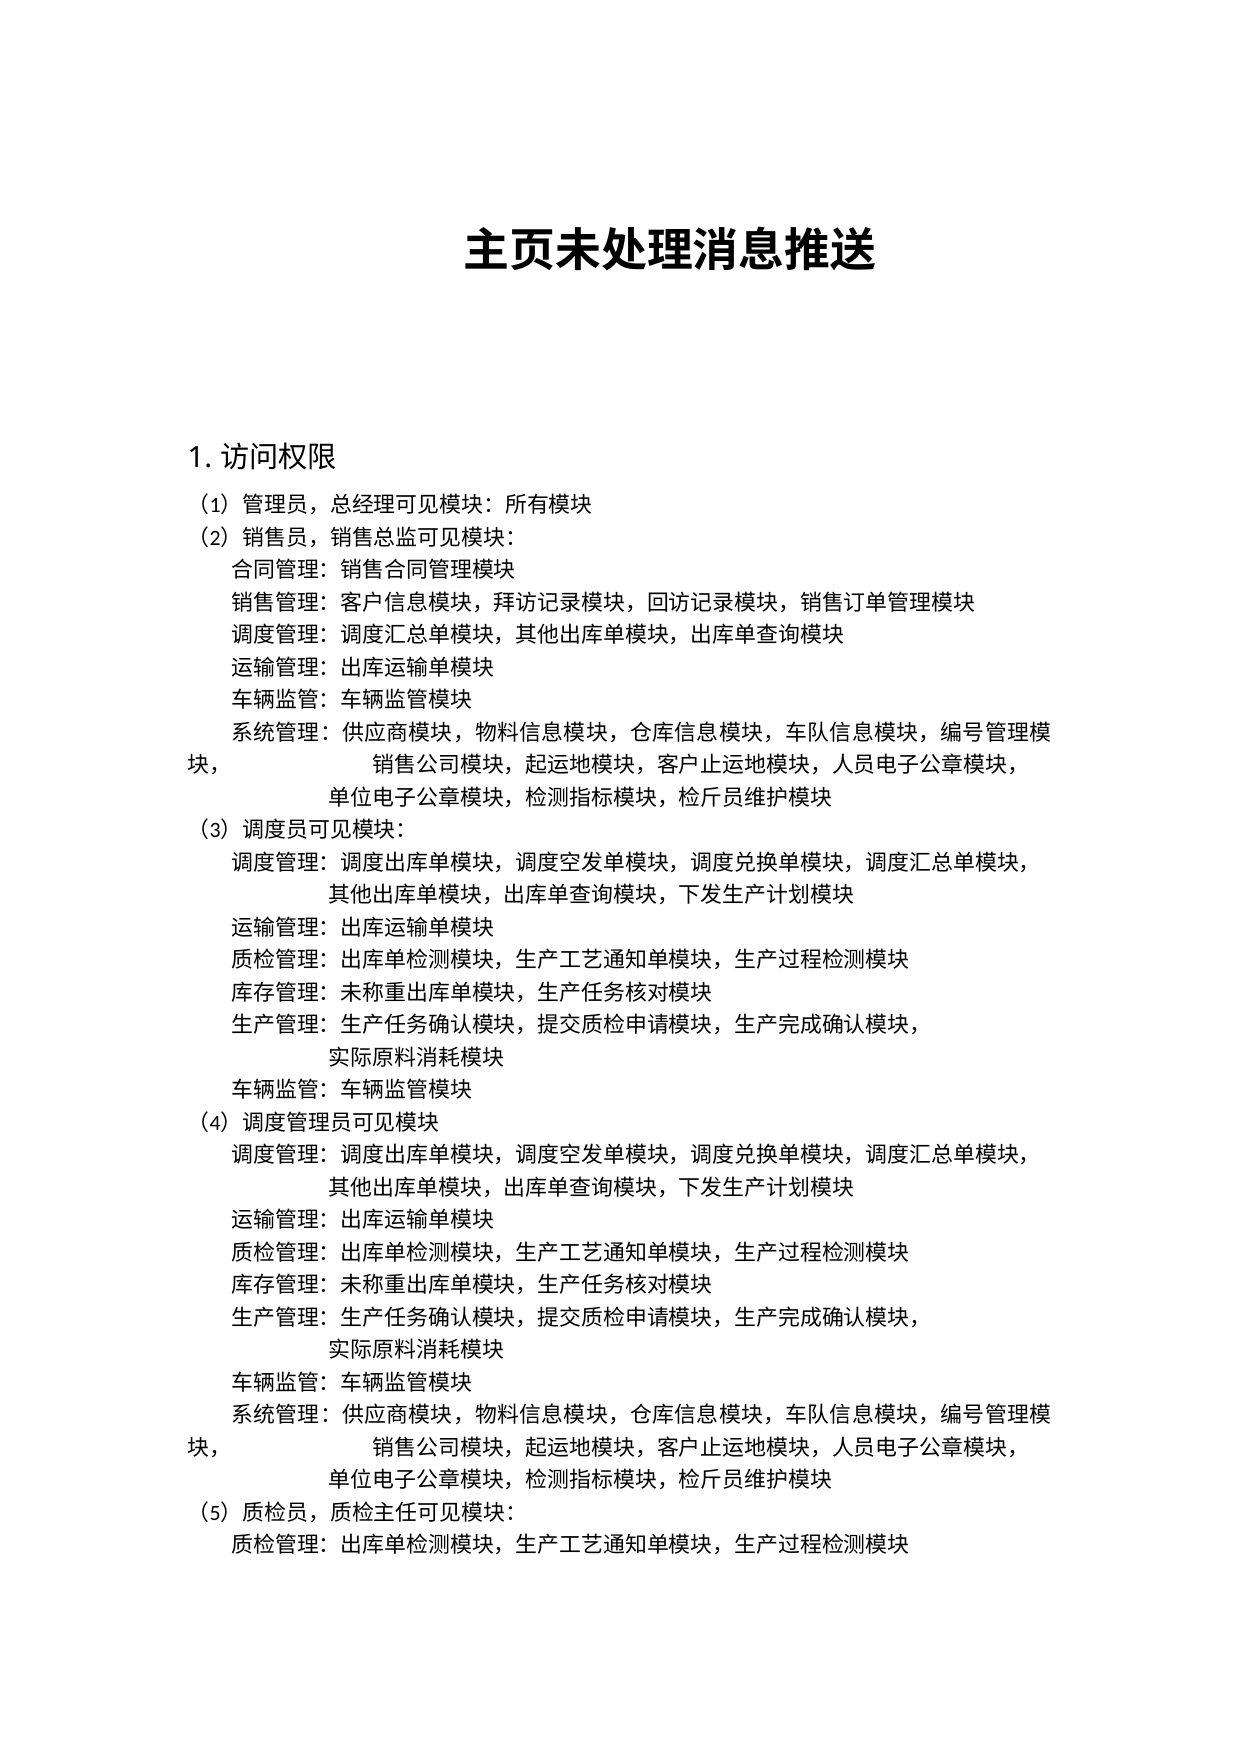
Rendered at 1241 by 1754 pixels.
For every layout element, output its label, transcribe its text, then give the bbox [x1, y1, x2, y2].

text （1）管理员，总经理可见模块：所有模块 [187, 487, 1053, 519]
text 单位电子公章模块，检测指标模块，检斤员维护模块 [187, 779, 1053, 812]
text 质检管理：出库单检测模块，生产工艺通知单模块，生产过程检测模块 [187, 1527, 1053, 1559]
text 生产管理：生产任务确认模块，提交质检申请模块，生产完成确认模块， [187, 1007, 1053, 1039]
text 运输管理：出库运输单模块 [187, 649, 1053, 682]
text 其他出库单模块，出库单查询模块，下发生产计划模块 [187, 1169, 1053, 1202]
text 运输管理：出库运输单模块 [187, 909, 1053, 942]
text 车辆监管：车辆监管模块 [187, 1364, 1053, 1397]
text 实际原料消耗模块 [187, 1039, 1053, 1072]
text 车辆监管：车辆监管模块 [187, 682, 1053, 714]
text 生产管理：生产任务确认模块，提交质检申请模块，生产完成确认模块， [187, 1299, 1053, 1332]
text （5）质检员，质检主任可见模块： [187, 1494, 1053, 1527]
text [187, 1397, 1053, 1462]
text 合同管理：销售合同管理模块 [187, 552, 1053, 584]
text 库存管理：未称重出库单模块，生产任务核对模块 [187, 974, 1053, 1007]
text 调度管理：调度出库单模块，调度空发单模块，调度兑换单模块，调度汇总单模块， [187, 844, 1053, 877]
text 运输管理：出库运输单模块 [187, 1202, 1053, 1234]
text 库存管理：未称重出库单模块，生产任务核对模块 [187, 1267, 1053, 1299]
text （2）销售员，销售总监可见模块： [187, 519, 1053, 552]
text 实际原料消耗模块 [187, 1332, 1053, 1364]
text 其他出库单模块，出库单查询模块，下发生产计划模块 [187, 877, 1053, 909]
text （4）调度管理员可见模块 [187, 1104, 1053, 1137]
text （3）调度员可见模块： [187, 812, 1053, 844]
text 销售管理：客户信息模块，拜访记录模块，回访记录模块，销售订单管理模块 [187, 584, 1053, 617]
text 系统管理：供应商模块，物料信息模块，仓库信息模块，车队信息模块，编号管理模块， 销售公司模块，起运地模块，客户止运地模块，人员电子公章模块， [187, 714, 1053, 779]
text 质检管理：出库单检测模块，生产工艺通知单模块，生产过程检测模块 [187, 942, 1053, 974]
text 调度管理：调度出库单模块，调度空发单模块，调度兑换单模块，调度汇总单模块， [187, 1137, 1053, 1169]
list 访问权限 [187, 422, 1053, 487]
subtitle 主页未处理消息推送 [187, 197, 1053, 295]
text 单位电子公章模块，检测指标模块，检斤员维护模块 [187, 1462, 1053, 1494]
text 车辆监管：车辆监管模块 [187, 1072, 1053, 1104]
text 调度管理：调度汇总单模块，其他出库单模块，出库单查询模块 [187, 617, 1053, 649]
text 质检管理：出库单检测模块，生产工艺通知单模块，生产过程检测模块 [187, 1234, 1053, 1267]
